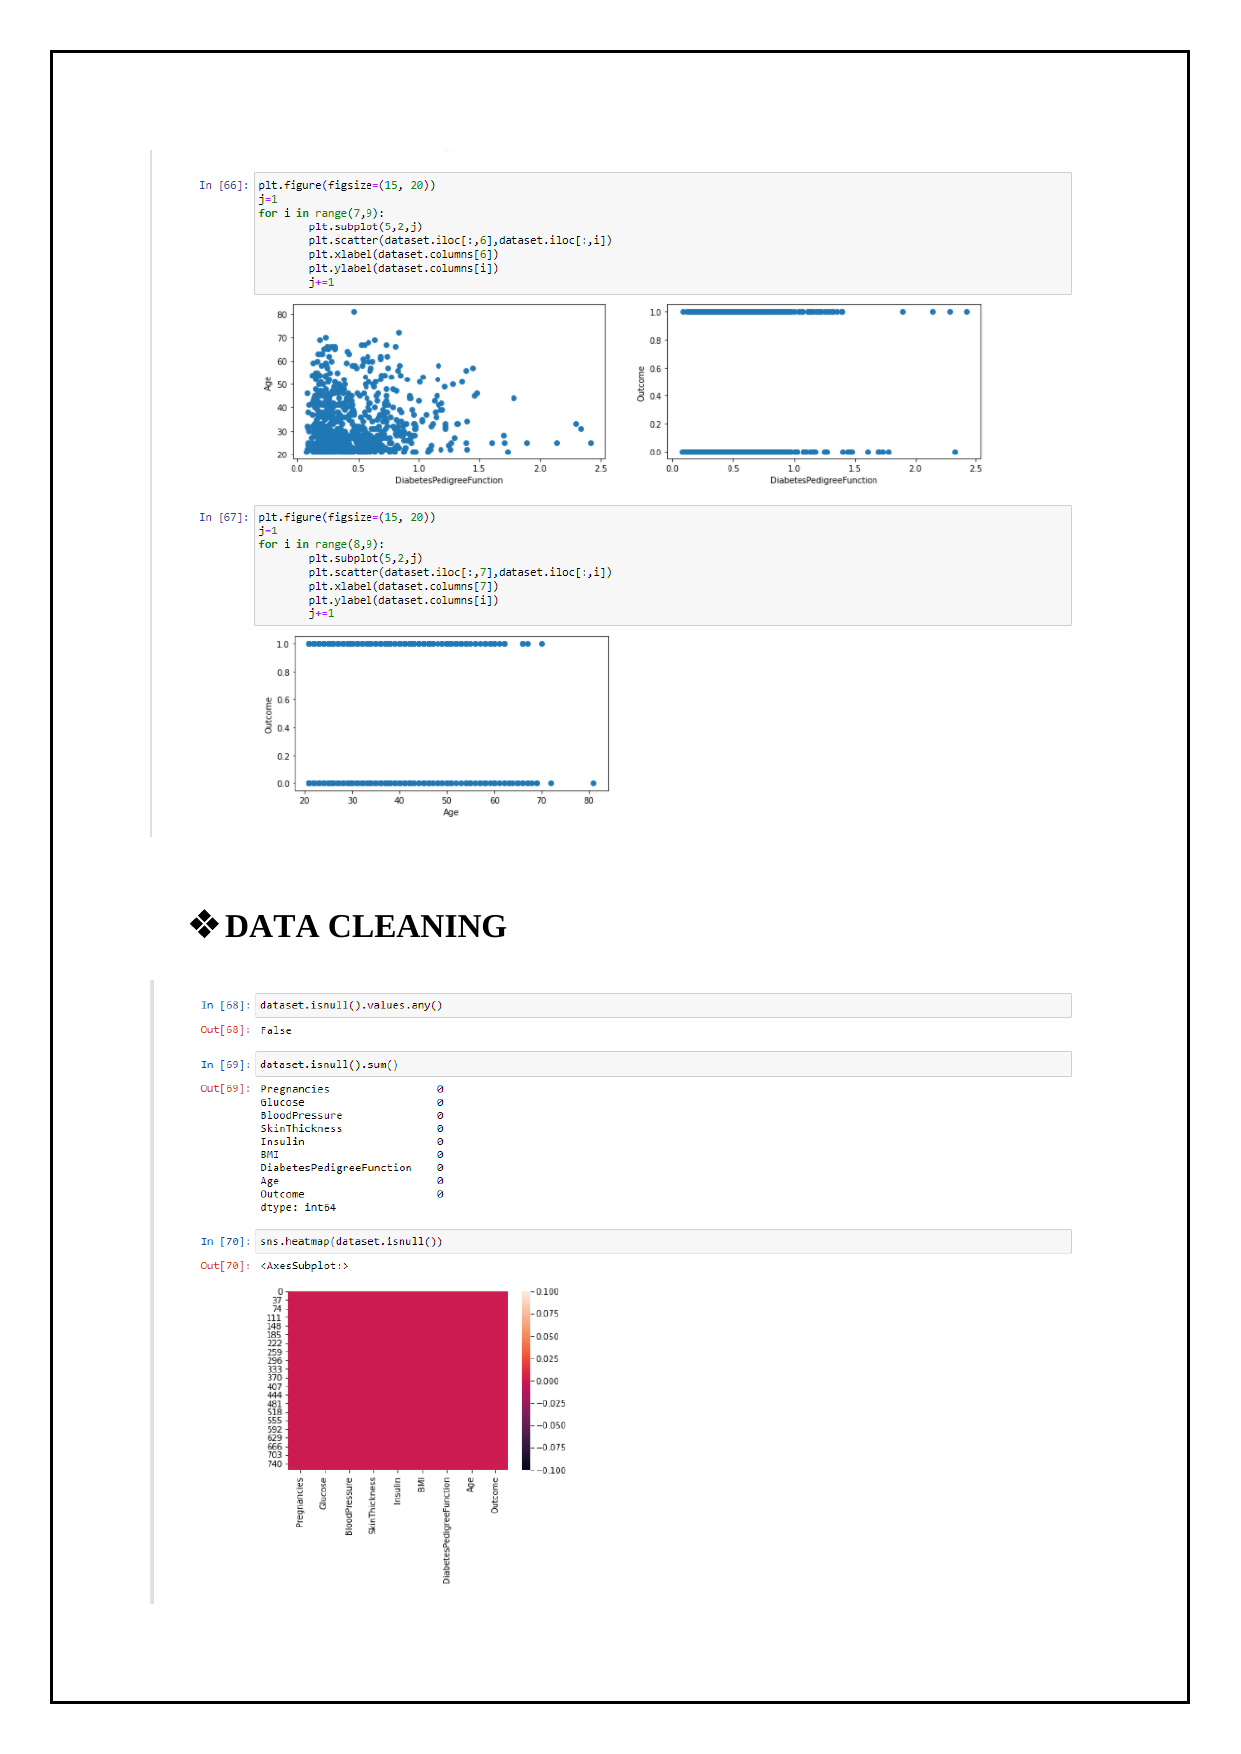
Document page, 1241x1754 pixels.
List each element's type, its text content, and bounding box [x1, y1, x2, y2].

list DATA CLEANING [187, 906, 1090, 945]
picture [150, 980, 1091, 1604]
picture [150, 150, 1091, 837]
